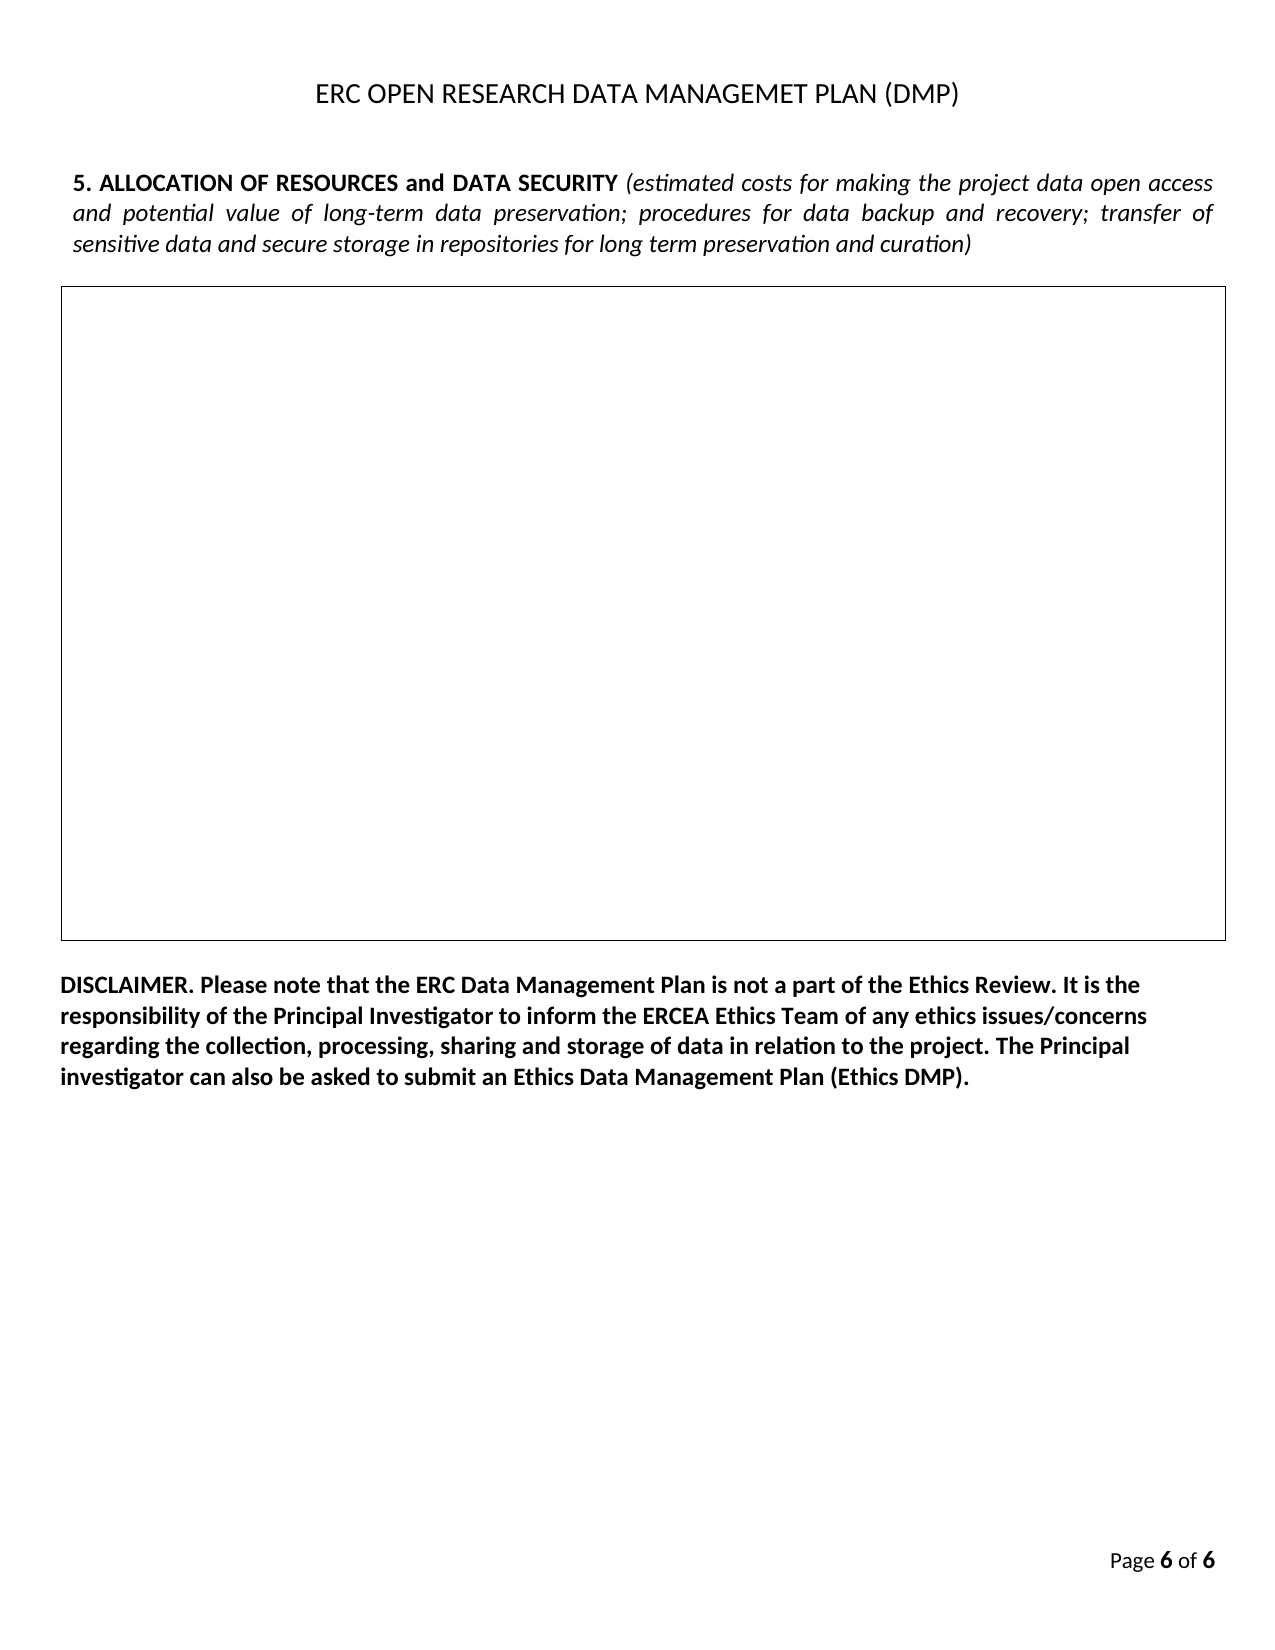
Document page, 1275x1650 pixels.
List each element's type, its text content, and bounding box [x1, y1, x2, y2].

table_header 5. ALLOCATION OF RESOURCES and DATA SECURITY (estimated costs for making the project data open access and potential value of long-term data preservation; procedures for data backup and recovery; transfer of sensitive data and secure storage in repositories for long term preservation and curation) [61, 167, 1226, 286]
table_cell [62, 287, 1225, 939]
text DISCLAIMER. Please note that the ERC Data Management Plan is not a part of the Ethics Review. It is the responsibility of the Principal Investigator to inform the ERCEA Ethics Team of any ethics issues/concerns regarding the collection, processing, sharing and storage of data in relation to the project. The Principal investigator can also be asked to submit an Ethics Data Management Plan (Ethics DMP). [60, 969, 1215, 1091]
